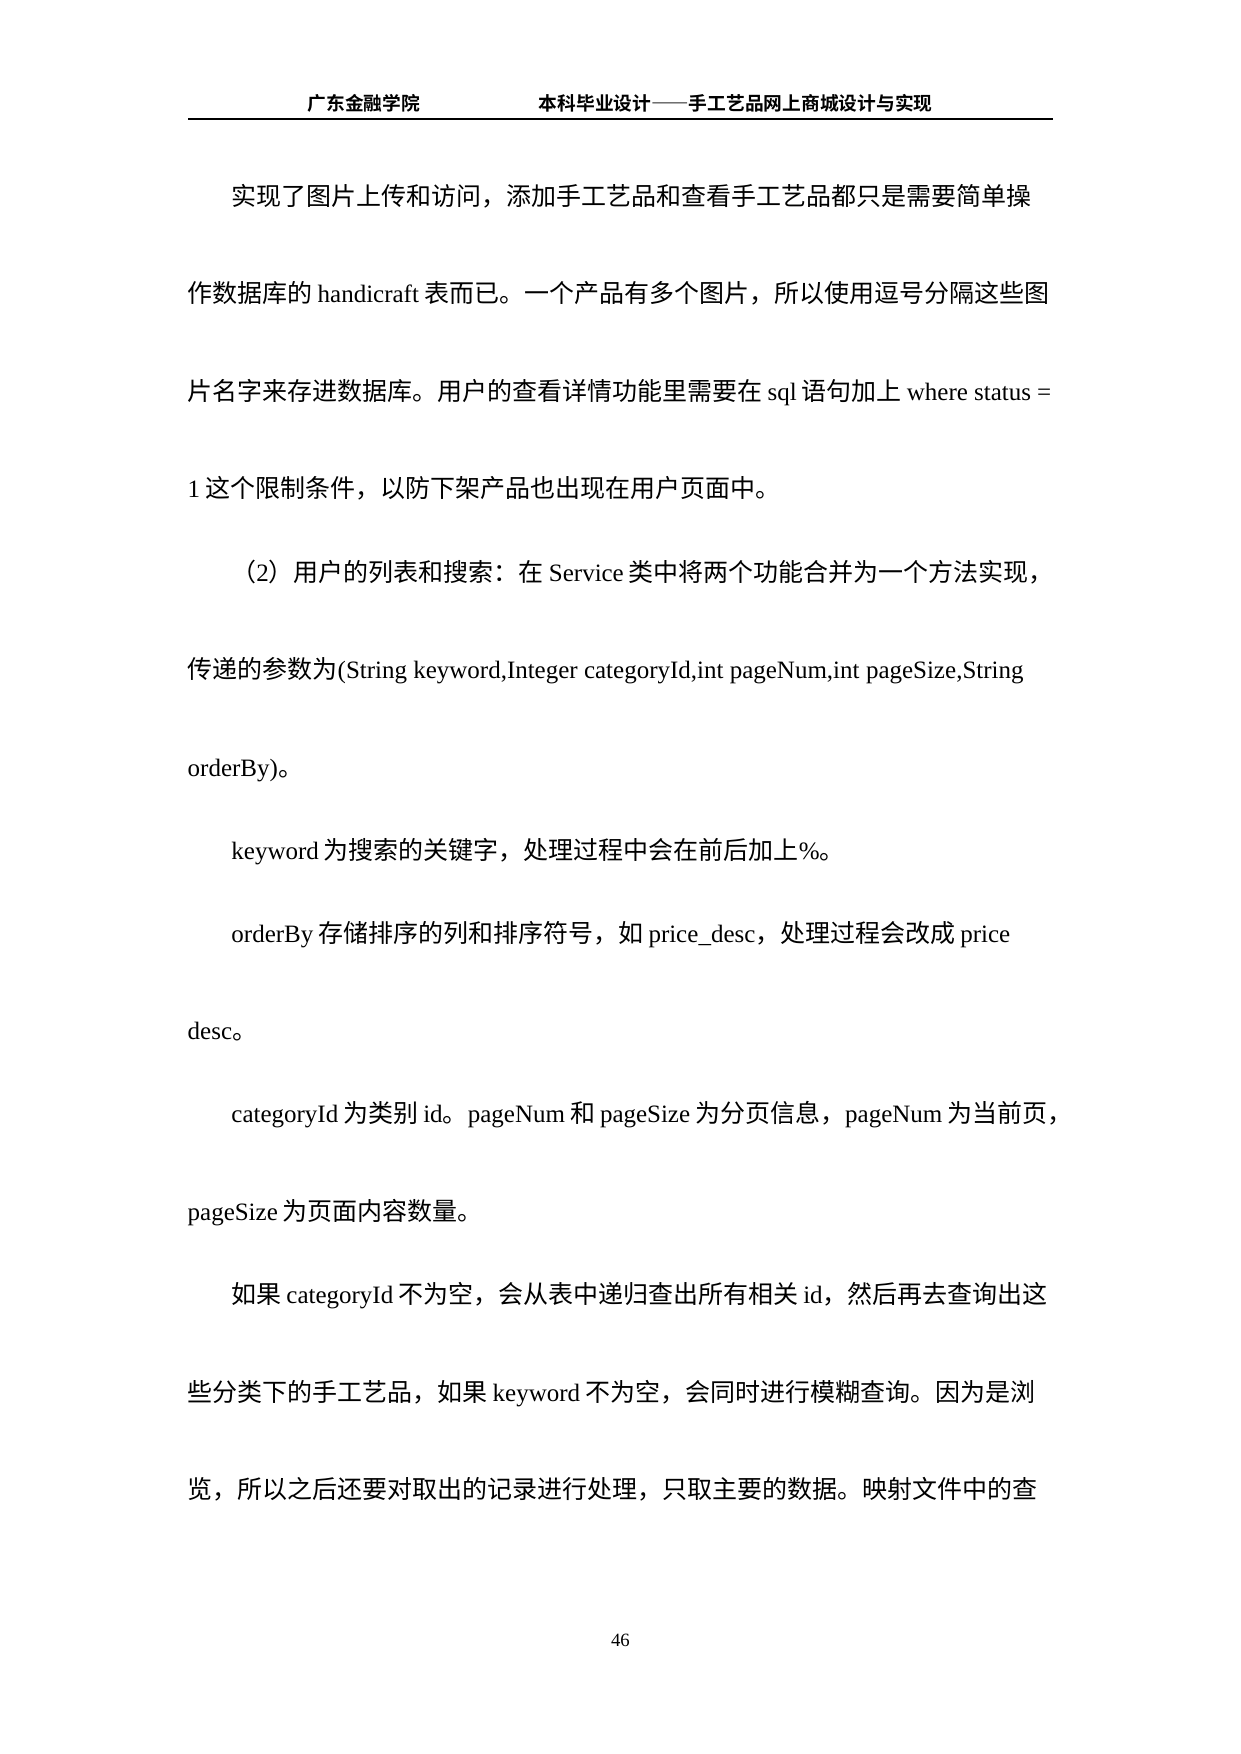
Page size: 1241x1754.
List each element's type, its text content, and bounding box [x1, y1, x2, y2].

text categoryId为类别id。pageNum和pageSize为分页信息，pageNum为当前页，pageSize为页面内容数量。 [187, 1079, 1053, 1242]
text 实现了图片上传和访问，添加手工艺品和查看手工艺品都只是需要简单操作数据库的handicraft表而已。一个产品有多个图片，所以使用逗号分隔这些图片名字来存进数据库。用户的查看详情功能里需要在sql语句加上where status = 1这个限制条件，以防下架产品也出现在用户页面中。 [187, 162, 1053, 519]
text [187, 1260, 1053, 1520]
text （2）用户的列表和搜索：在Service类中将两个功能合并为一个方法实现，传递的参数为(String keyword,Integer categoryId,int pageNum,int pageSize,String orderBy)。 [187, 538, 1053, 798]
text orderBy存储排序的列和排序符号，如price_desc，处理过程会改成price desc。 [187, 899, 1053, 1061]
text keyword为搜索的关键字，处理过程中会在前后加上%。 [187, 816, 1053, 881]
